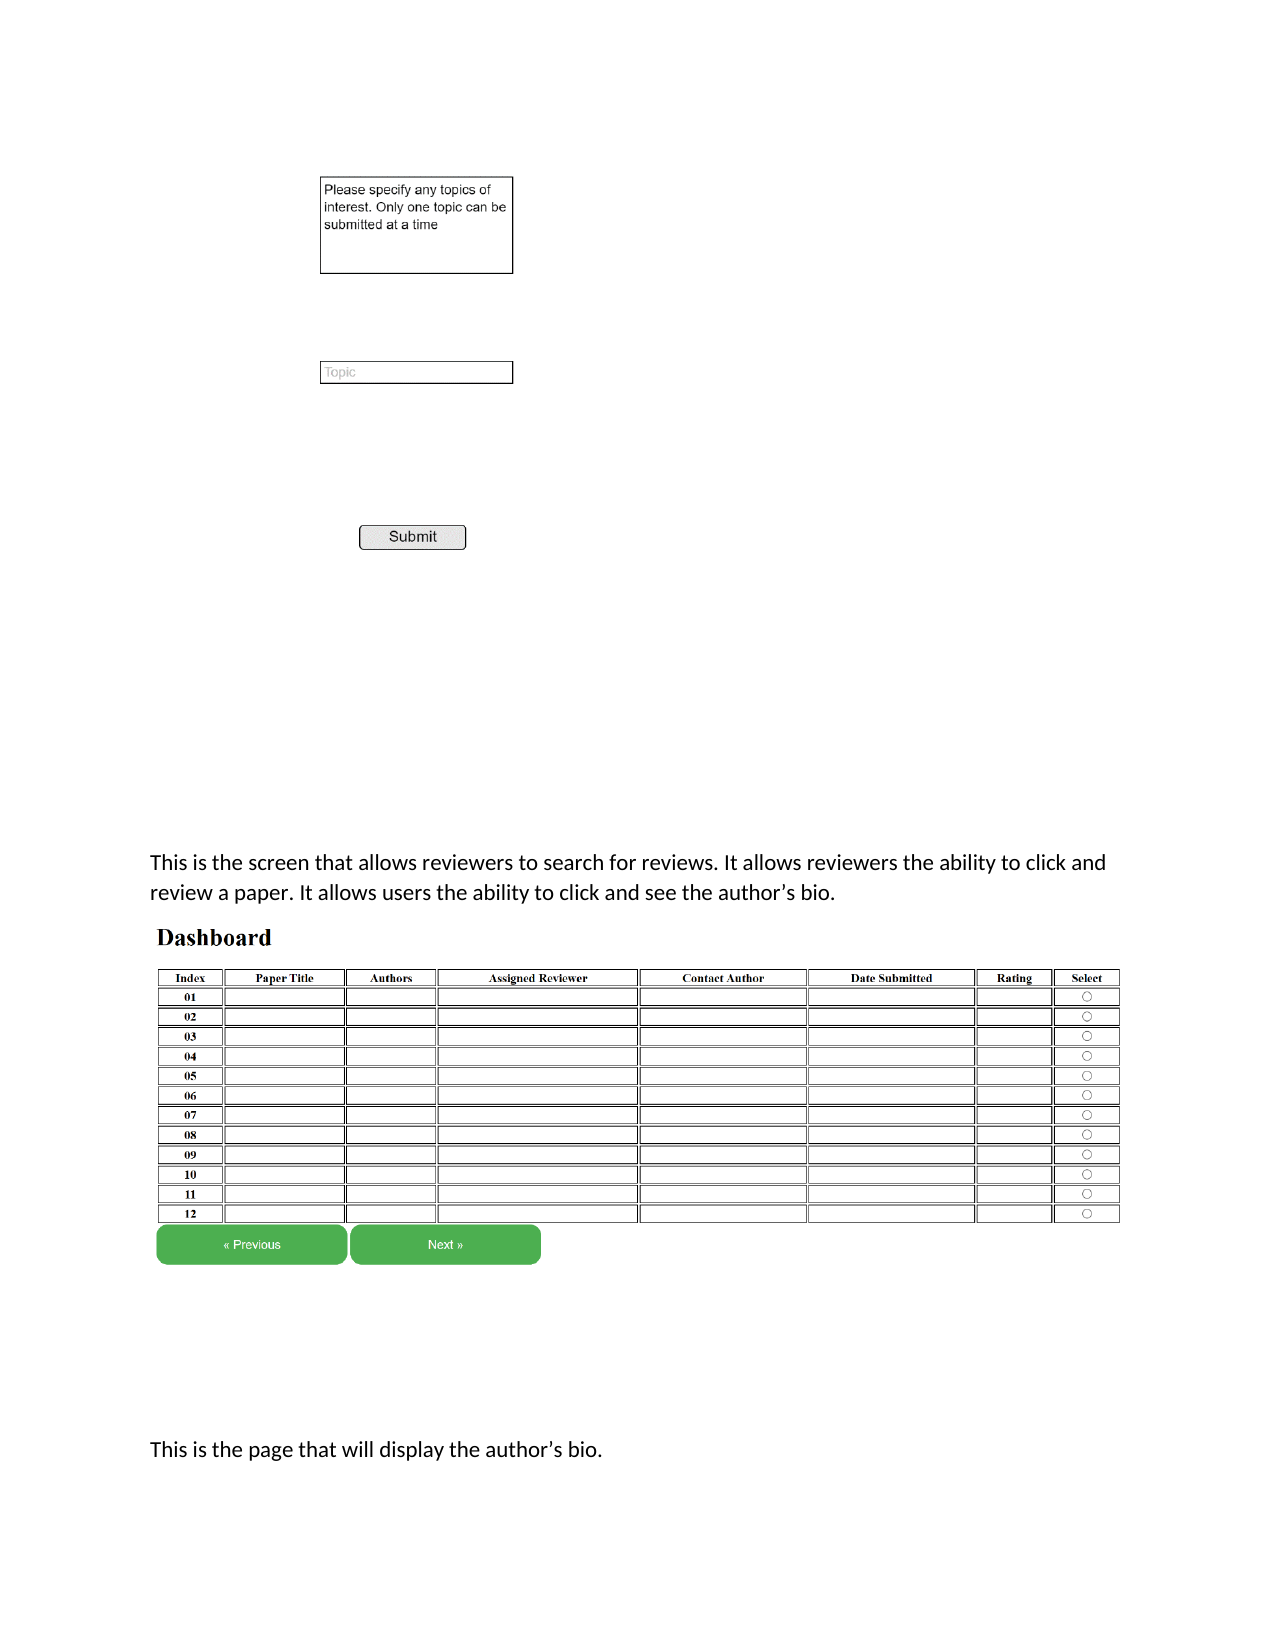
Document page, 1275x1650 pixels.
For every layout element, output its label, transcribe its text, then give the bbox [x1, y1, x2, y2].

picture [150, 150, 682, 595]
text This is the screen that allows reviewers to search for reviews. It allows reviewers the ability to click and review a paper. It allows users the ability to click and see the author’s bio. [150, 848, 1125, 908]
picture [150, 908, 1125, 1276]
text This is the page that will display the author’s bio. [150, 1435, 1125, 1463]
